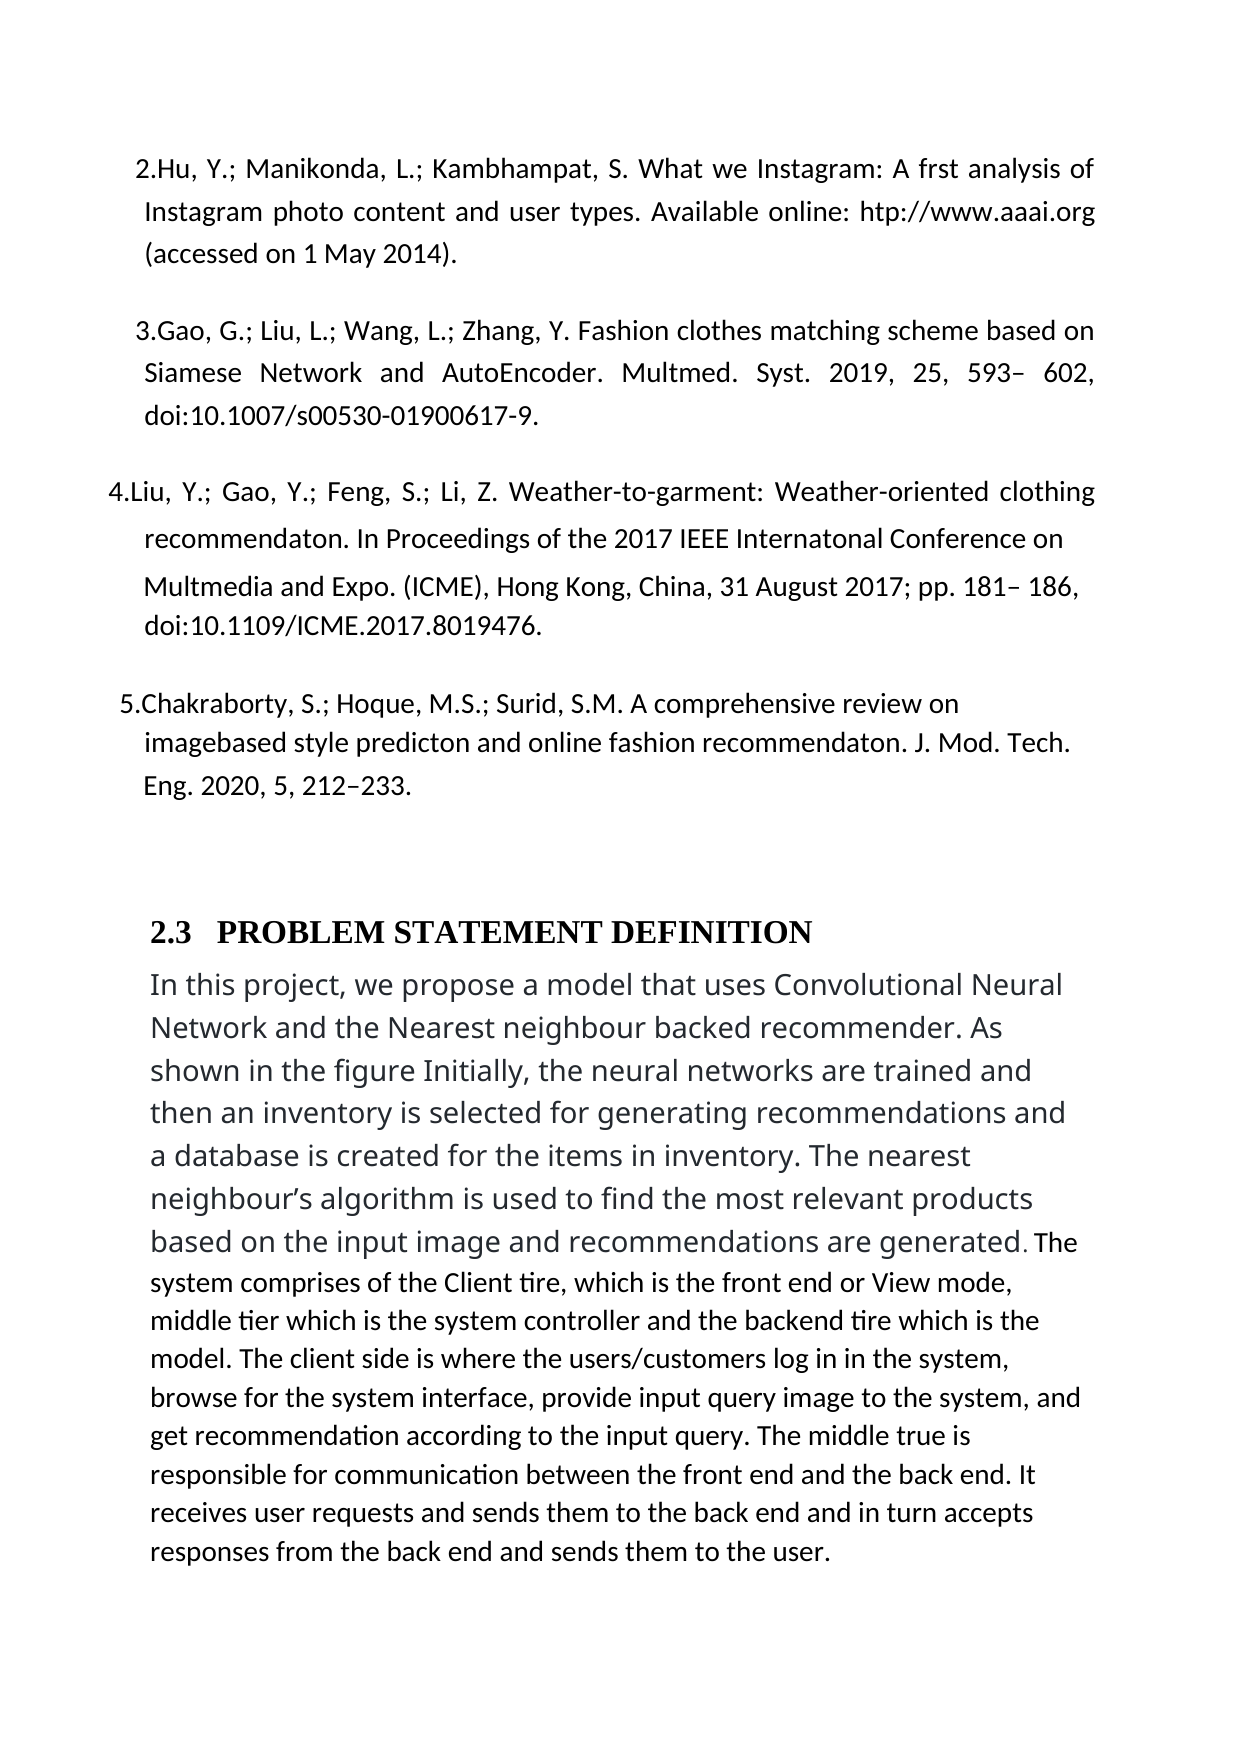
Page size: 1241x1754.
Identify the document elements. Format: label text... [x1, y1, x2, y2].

text 2.Hu, Y.; Manikonda, L.; Kambhampat, S. What we Instagram: A frst analysis of Instagram photo content and user types. Available online: htp://www.aaai.org (accessed on 1 May 2014). [135, 150, 1096, 271]
text Eng. 2020, 5, 212–233. [143, 767, 1096, 803]
text 3.Gao, G.; Liu, L.; Wang, L.; Zhang, Y. Fashion clothes matching scheme based on Siamese Network and AutoEncoder. Multmed. Syst. 2019, 25, 593– 602, doi:10.1007/s00530-01900617-9. [135, 312, 1096, 433]
text 4.Liu, Y.; Gao, Y.; Feng, S.; Li, Z. Weather-to-garment: Weather-oriented clothing recommendaton. In Proceedings of the 2017 IEEE Internatonal Conference on [108, 473, 1096, 556]
subtitle 2.3 PROBLEM STATEMENT DEFINITION [150, 912, 1090, 950]
text 5.Chakraborty, S.; Hoque, M.S.; Surid, S.M. A comprehensive review on imagebased style predicton and online fashion recommendaton. J. Mod. Tech. [119, 685, 1096, 760]
text Multmedia and Expo. (ICME), Hong Kong, China, 31 August 2017; pp. 181– 186, doi:10.1109/ICME.2017.8019476. [143, 568, 1096, 643]
text In this project, we propose a model that uses Convolutional Neural Network and the Nearest neighbour backed recommender. As shown in the figure Initially, the neural networks are trained and then an inventory is selected for generating recommendations and a database is created for the items in inventory. The nearest neighbour’s algorithm is used to find the most relevant products based on the input image and recommendations are generated. The system comprises of the Client tire, which is the front end or View mode, middle tier which is the system controller and the backend tire which is the model. The client side is where the users/customers log in in the system, browse for the system interface, provide input query image to the system, and get recommendation according to the input query. The middle true is responsible for communication between the front end and the back end. It receives user requests and sends them to the back end and in turn accepts responses from the back end and sends them to the user. [150, 964, 1090, 1568]
